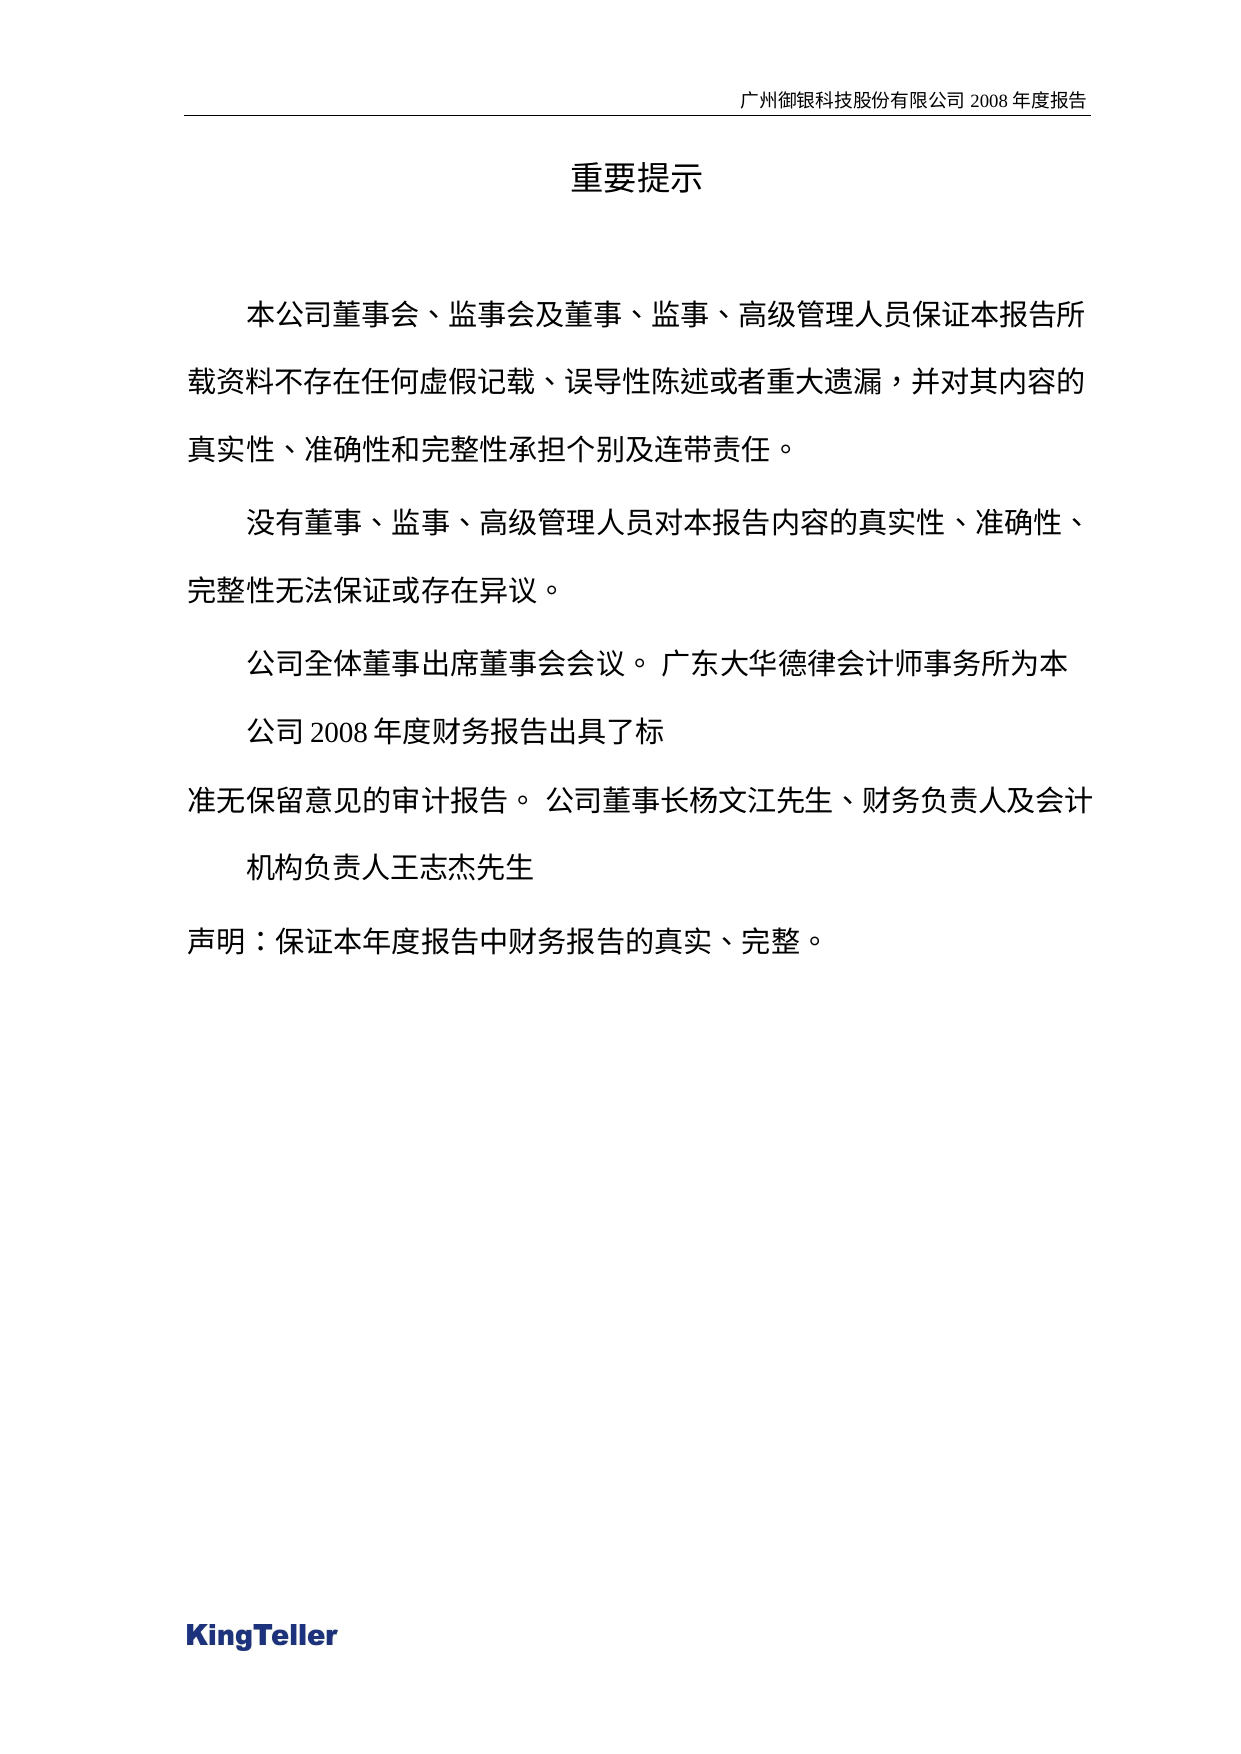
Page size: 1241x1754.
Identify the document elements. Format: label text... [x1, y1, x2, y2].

subtitle 本公司董事会、监事会及董事、监事、高级管理人员保证本报告所 载资料不存在任何虚假记载、误导性陈述或者重大遗漏，并对其内容的 真实性、准确性和完整性承担个别及连带责任。 [187, 294, 1089, 468]
subtitle 重要提示 [570, 155, 1096, 200]
text 公司全体董事出席董事会会议。 广东大华德律会计师事务所为本公司2008年度财务报告出具了标 [246, 644, 1096, 751]
text 声明：保证本年度报告中财务报告的真实、完整。 [187, 922, 1096, 961]
text 没有董事、监事、高级管理人员对本报告内容的真实性、准确性、 完整性无法保证或存在异议。 [187, 502, 1093, 609]
picture [187, 1624, 338, 1651]
text 准无保留意见的审计报告。 公司董事长杨文江先生、财务负责人及会计机构负责人王志杰先生 [187, 780, 1096, 887]
